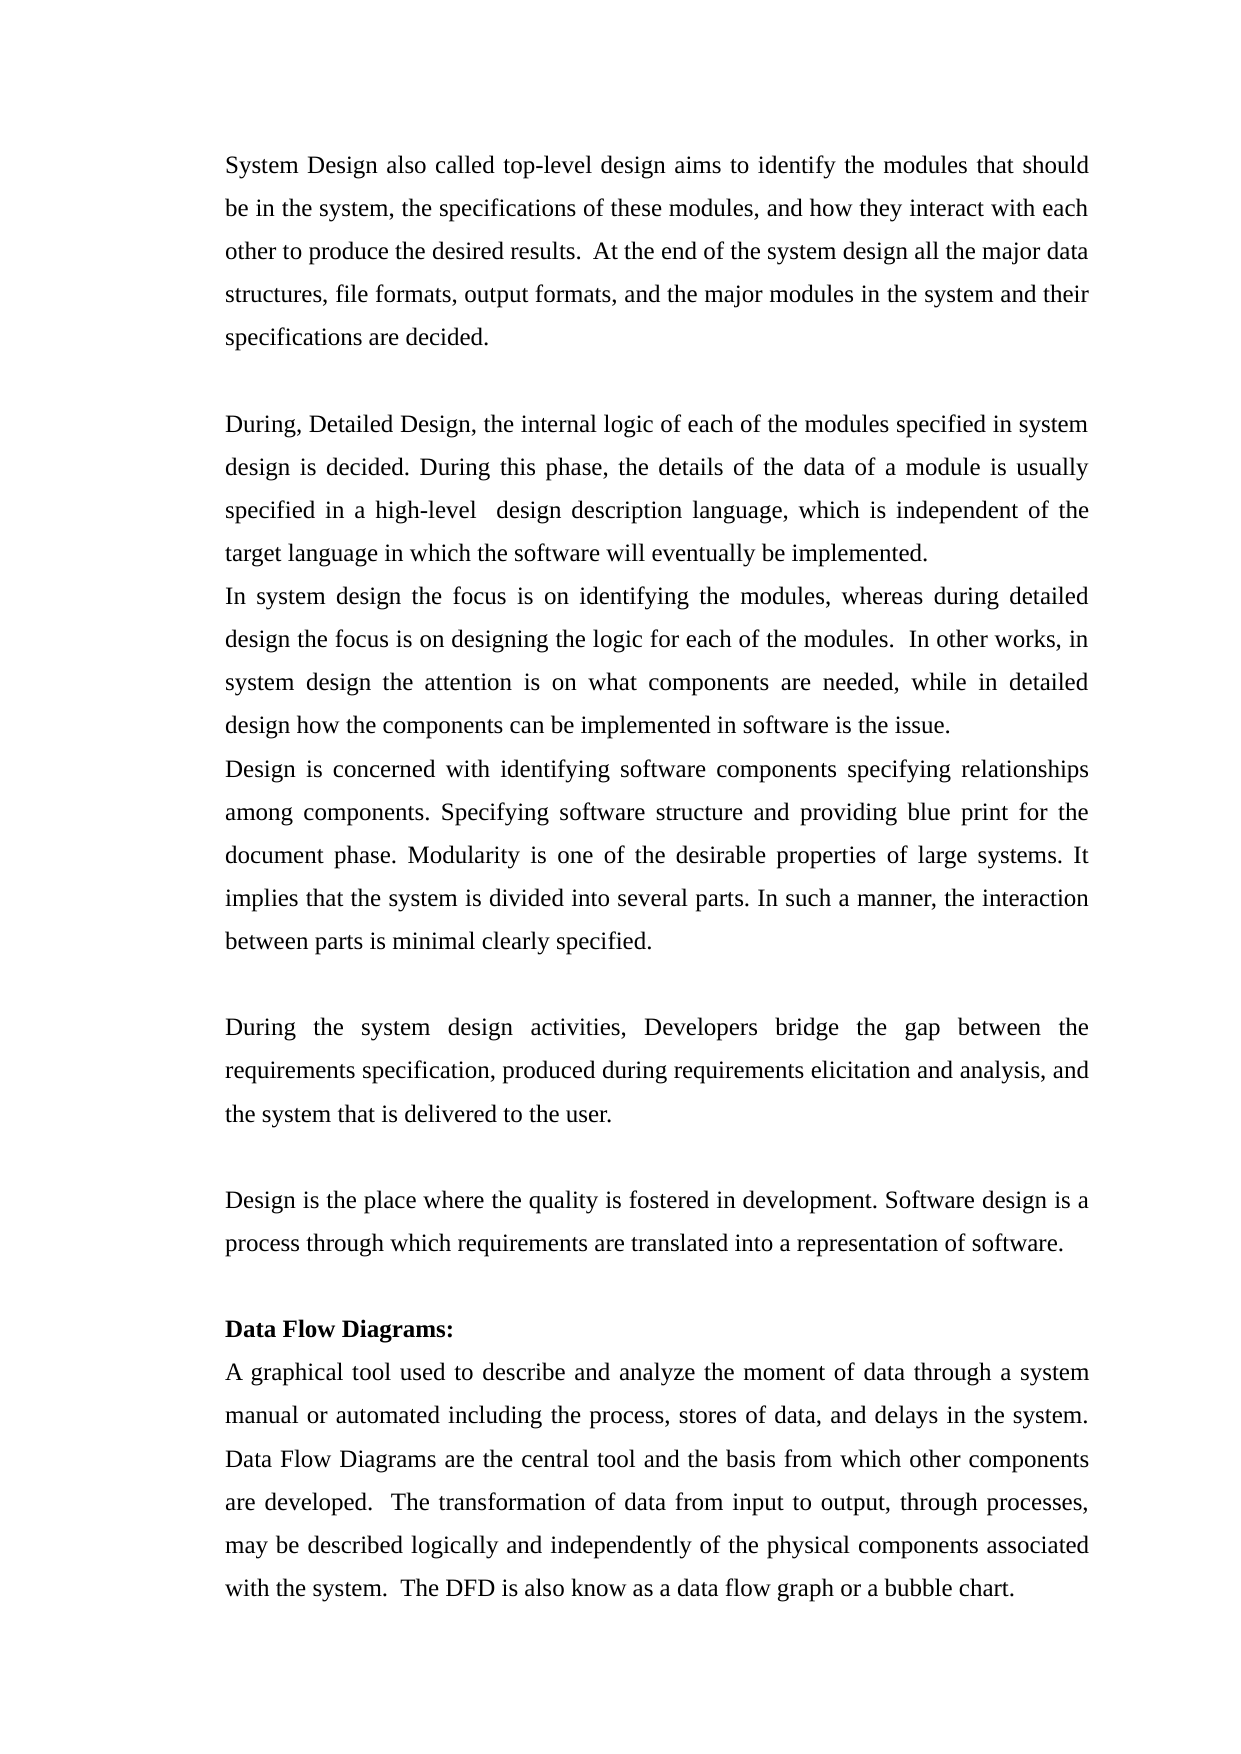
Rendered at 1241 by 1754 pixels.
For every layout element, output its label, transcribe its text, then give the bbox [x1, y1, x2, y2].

text During the system design activities, Developers bridge the gap between the requirements specification, produced during requirements elicitation and analysis, and the system that is delivered to the user. [225, 1012, 1090, 1127]
text In system design the focus is on identifying the modules, whereas during detailed design the focus is on designing the logic for each of the modules. In other works, in system design the attention is on what components are needed, while in detailed design how the components can be implemented in software is the issue. [225, 581, 1090, 739]
text Design is concerned with identifying software components specifying relationships among components. Specifying software structure and providing blue print for the document phase. Modularity is one of the desirable properties of large systems. It implies that the system is divided into several parts. In such a manner, the interaction between parts is minimal clearly specified. [225, 754, 1090, 955]
text Design is the place where the quality is fostered in development. Software design is a process through which requirements are translated into a representation of software. [225, 1185, 1090, 1257]
text Data Flow Diagrams: [225, 1314, 1090, 1343]
text During, Detailed Design, the internal logic of each of the modules specified in system design is decided. During this phase, the details of the data of a module is usually specified in a high-level design description language, which is independent of the target language in which the software will eventually be implemented. [225, 409, 1090, 567]
text System Design also called top-level design aims to identify the modules that should be in the system, the specifications of these modules, and how they interact with each other to produce the desired results. At the end of the system design all the major data structures, file formats, output formats, and the major modules in the system and their specifications are decided. [225, 150, 1090, 351]
text A graphical tool used to describe and analyze the moment of data through a system manual or automated including the process, stores of data, and delays in the system. Data Flow Diagrams are the central tool and the basis from which other components are developed. The transformation of data from input to output, through processes, may be described logically and independently of the physical components associated with the system. The DFD is also know as a data flow graph or a bubble chart. [225, 1357, 1090, 1602]
